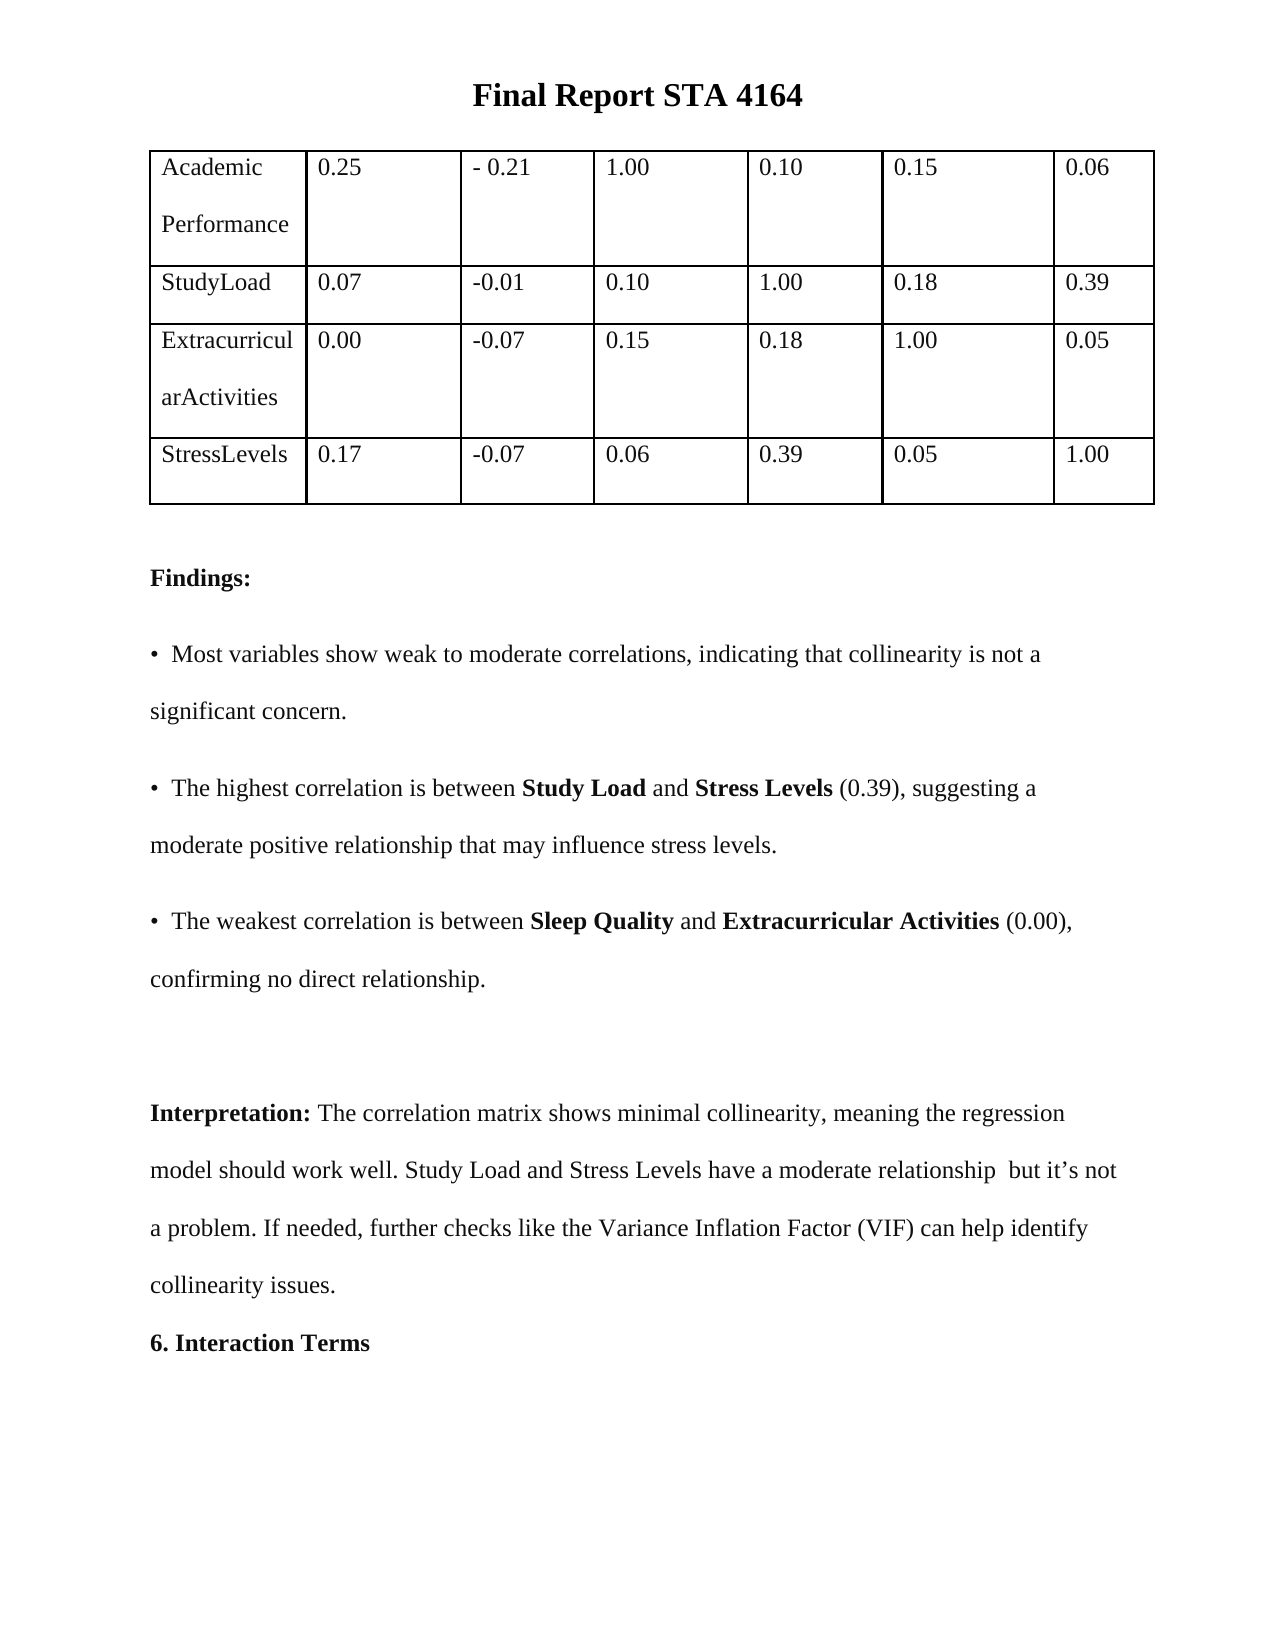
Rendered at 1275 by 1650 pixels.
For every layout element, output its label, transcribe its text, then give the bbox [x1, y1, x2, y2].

text Findings: [150, 563, 1125, 591]
text • The weakest correlation is between Sleep Quality and Extracurricular Activities (0.00), confirming no direct relationship. [150, 906, 1125, 993]
table_cell 0.39 [1055, 267, 1153, 323]
table_cell -0.01 [462, 267, 593, 323]
table_cell 0.10 [595, 267, 747, 323]
table_cell 0.18 [749, 325, 881, 437]
table_cell 0.06 [595, 439, 747, 503]
table_cell 0.15 [595, 325, 747, 437]
table_cell 0.05 [1055, 325, 1153, 437]
text Interpretation: The correlation matrix shows minimal collinearity, meaning the regression model should work well. Study Load and Stress Levels have a moderate relationship but it’s not a problem. If needed, further checks like the Variance Inflation Factor (VIF) can help identify collinearity issues. [150, 1098, 1125, 1299]
table_cell 0.18 [884, 267, 1053, 323]
table_cell Academic Performance [151, 152, 305, 264]
table_cell 1.00 [749, 267, 881, 323]
table_cell StudyLoad [151, 267, 305, 323]
text • The highest correlation is between Study Load and Stress Levels (0.39), suggesting a moderate positive relationship that may influence stress levels. [150, 773, 1125, 859]
table_cell 0.17 [308, 439, 460, 503]
table_cell - 0.21 [462, 152, 593, 264]
table_cell 0.06 [1055, 152, 1153, 264]
table_cell 1.00 [884, 325, 1053, 437]
table_cell StressLevels [151, 439, 305, 503]
table_cell 0.05 [884, 439, 1053, 503]
table_cell -0.07 [462, 325, 593, 437]
text 6. Interaction Terms [150, 1328, 1125, 1356]
text • Most variables show weak to moderate correlations, indicating that collinearity is not a significant concern. [150, 639, 1125, 725]
table_cell 0.15 [884, 152, 1053, 264]
table_cell 0.39 [749, 439, 881, 503]
table_cell 0.07 [308, 267, 460, 323]
table_cell ExtracurricularActivities [151, 325, 305, 437]
table_cell 0.10 [749, 152, 881, 264]
table_cell 1.00 [1055, 439, 1153, 503]
table_cell 0.25 [308, 152, 460, 264]
table_cell 1.00 [595, 152, 747, 264]
table_cell -0.07 [462, 439, 593, 503]
table_cell 0.00 [308, 325, 460, 437]
